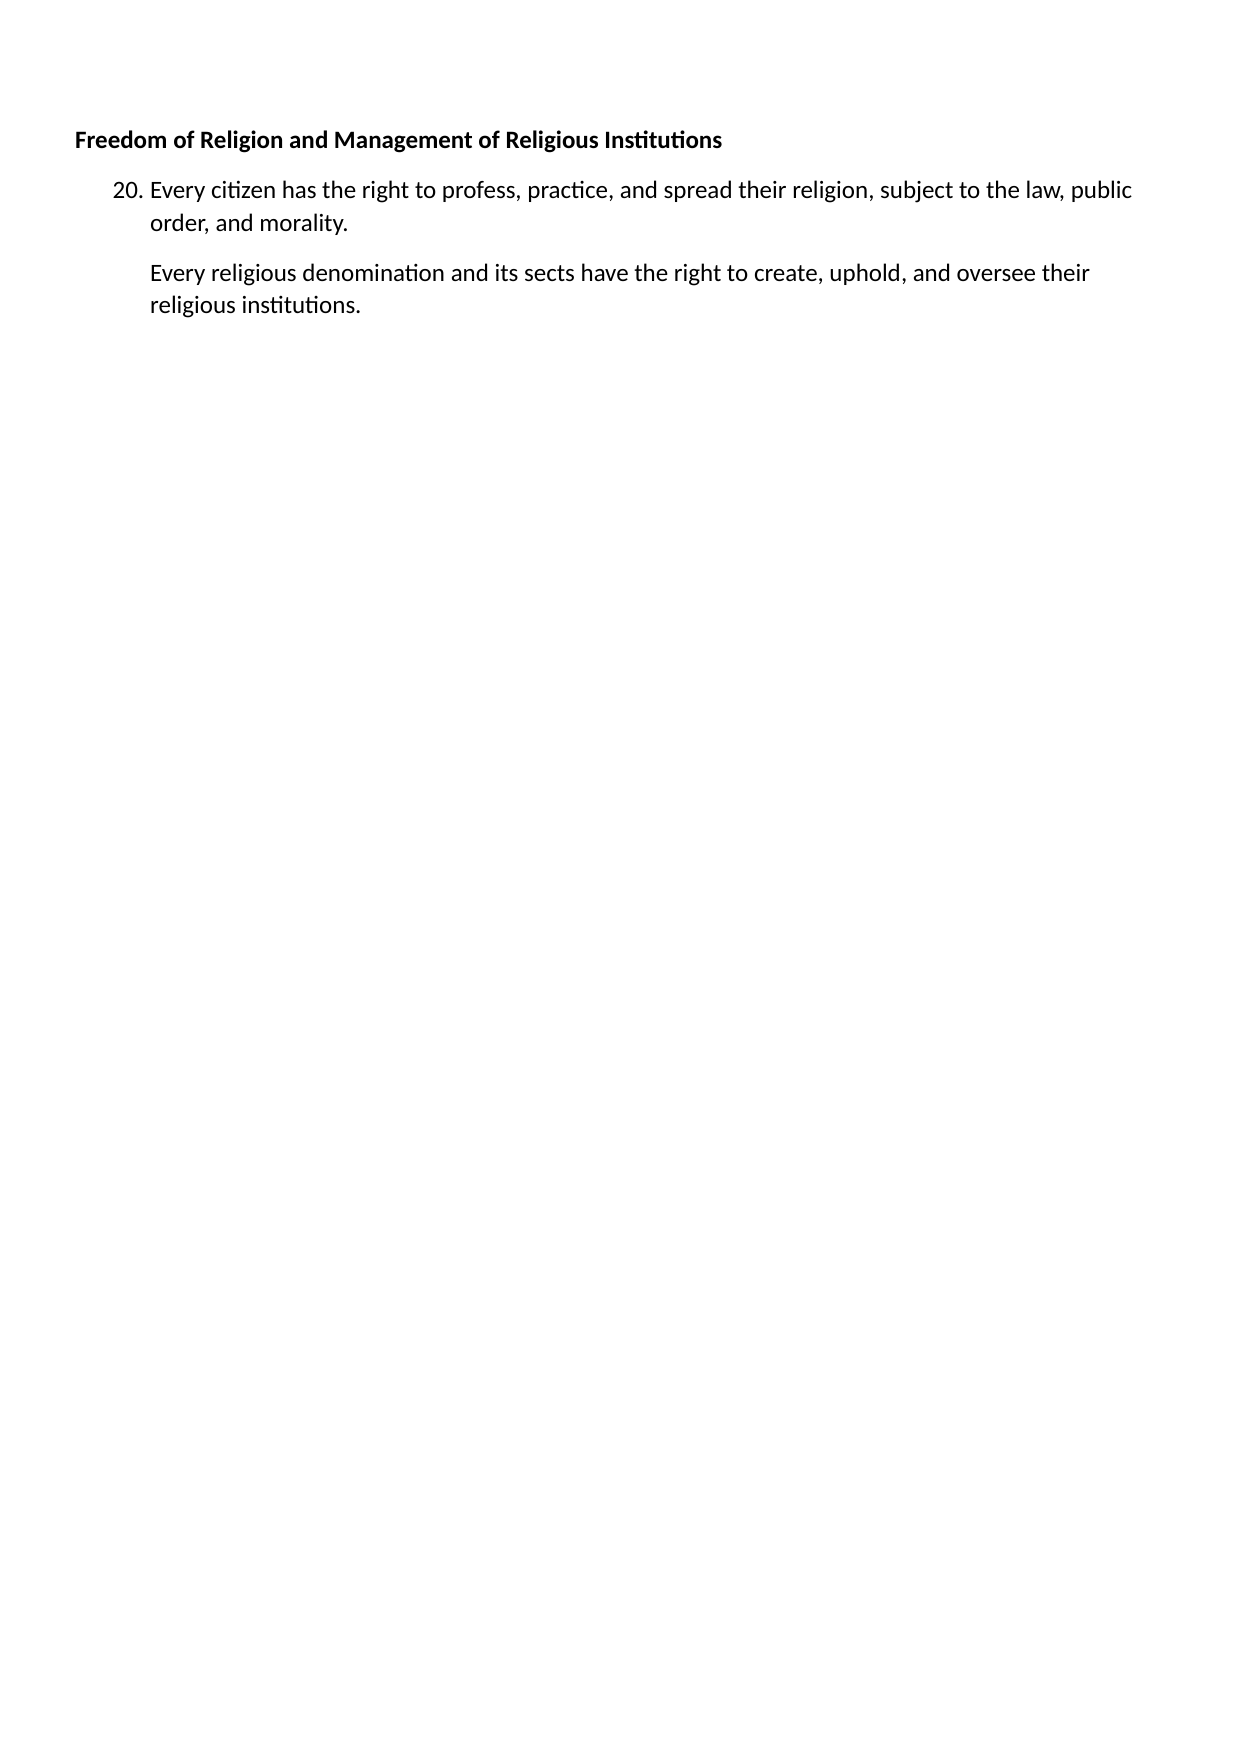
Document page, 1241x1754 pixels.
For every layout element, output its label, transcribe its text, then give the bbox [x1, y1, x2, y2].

text Freedom of Religion and Management of Religious Institutions [75, 124, 1165, 155]
list Every citizen has the right to profess, practice, and spread their religion, subject to the law, public order, and morality. [112, 174, 1165, 238]
text Every religious denomination and its sects have the right to create, uphold, and oversee their religious institutions. [150, 257, 1165, 320]
